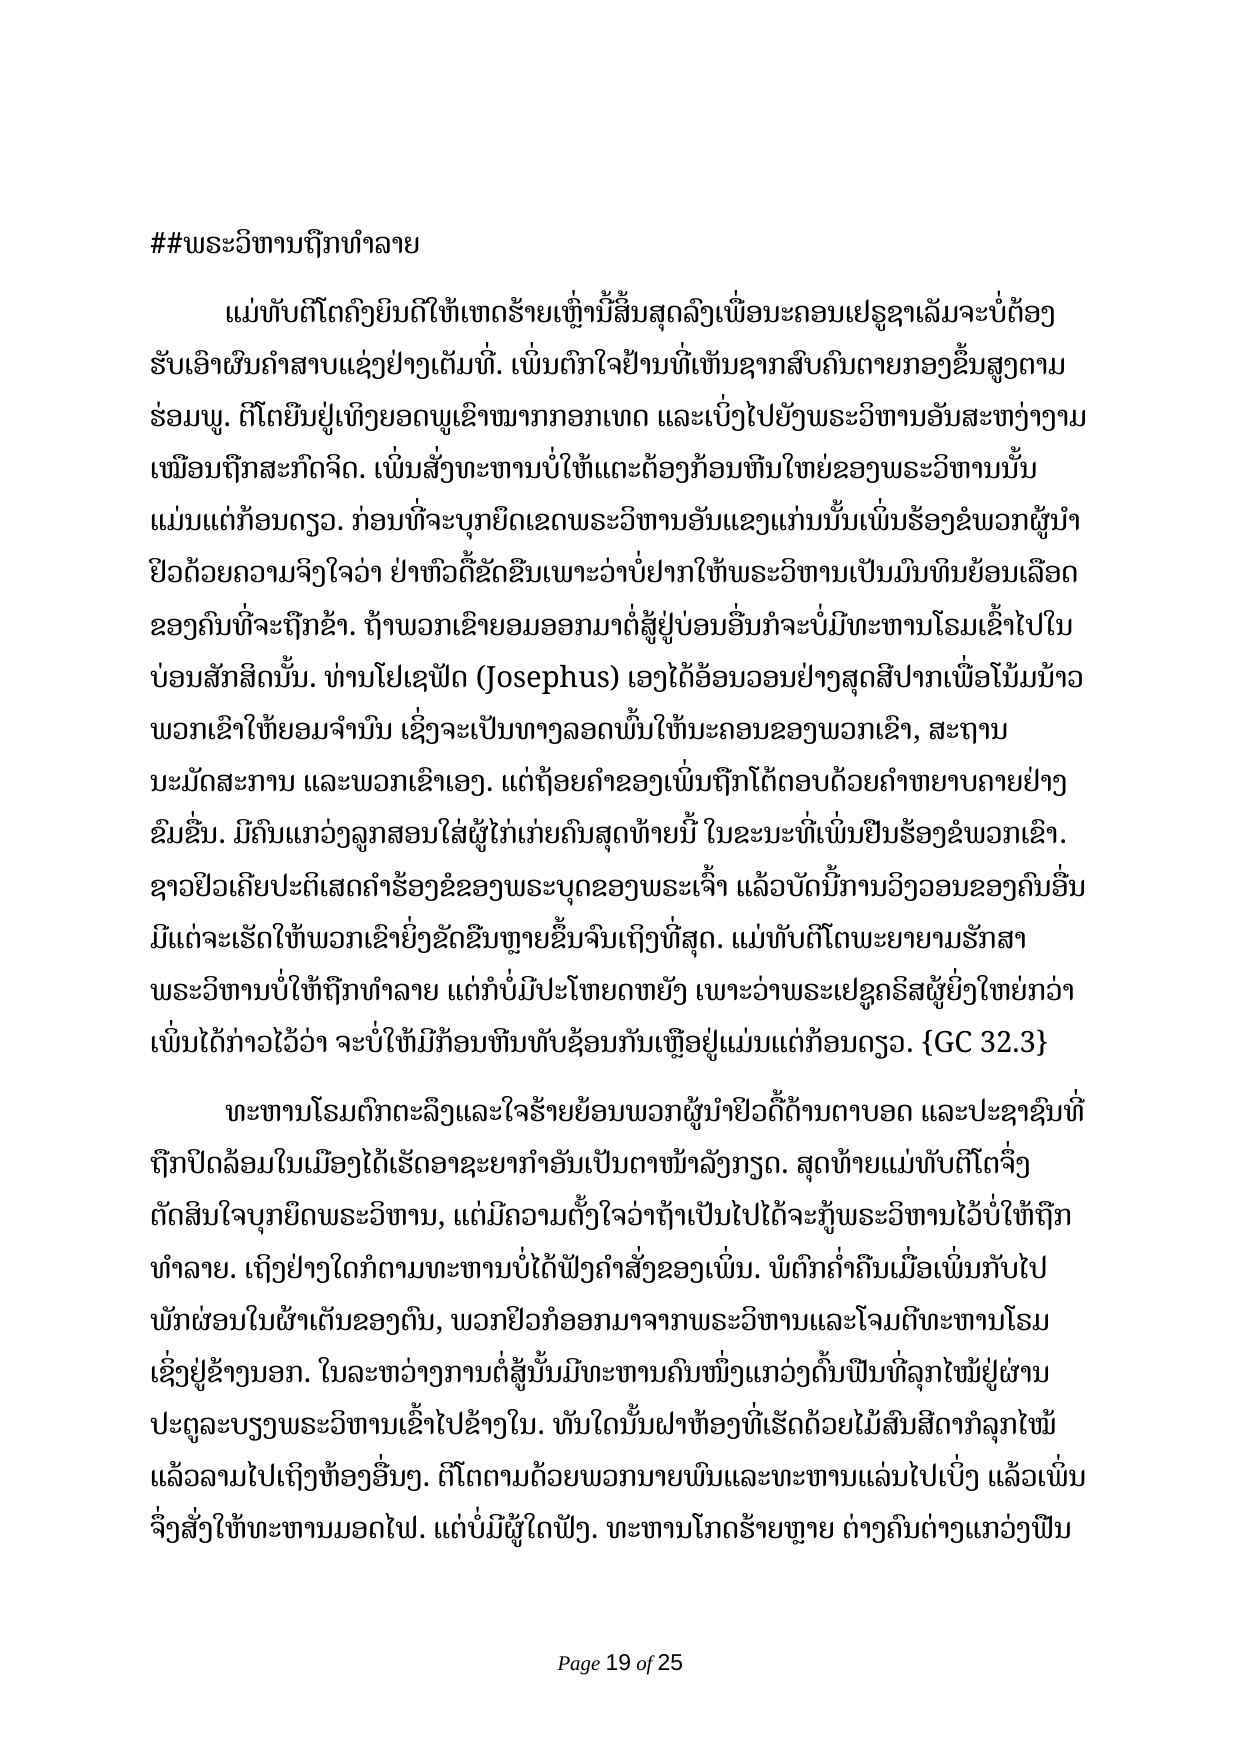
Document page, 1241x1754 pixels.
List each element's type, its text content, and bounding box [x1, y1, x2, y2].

text ##ພຣະວິຫານຖືກທຳລາຍ [150, 219, 1090, 267]
text ແມ່ທັບຕີໂຕຄົງຍິນດີໃຫ້ເຫດຮ້າຍເຫຼົ່ານີ້ສິ້ນສຸດລົງເພື່ອນະຄອນເຢຣູຊາເລັມຈະບໍ່ຕ້ອງຮັບເອົາຜົນຄຳສາບແຊ່ງຢ່າງເຕັມທີ່. ເພິ່ນຕົກໃຈຢ້ານທີ່ເຫັນຊາກສົບຄົນຕາຍກອງຂຶ້ນສູງຕາມຮ່ອມພູ. ຕີໂຕຍືນຢູ່ເທິງຍອດພູເຂົາໝາກກອກເທດ ແລະເບິ່ງໄປຍັງພຣະວິຫານອັນສະຫງ່າງາມເໝືອນຖືກສະກົດຈິດ. ເພິ່ນສັ່ງທະຫານບໍ່ໃຫ້ແຕະຕ້ອງກ້ອນຫີນໃຫຍ່ຂອງພຣະວິຫານນັ້ນແມ່ນແຕ່ກ້ອນດຽວ. ກ່ອນທີ່ຈະບຸກຍຶດເຂດພຣະວິຫານອັນແຂງແກ່ນນັ້ນເພິ່ນຮ້ອງຂໍພວກຜູ້ນຳຢິວດ້ວຍຄວາມຈິງໃຈວ່າ ຢ່າຫົວດື້ຂັດຂືນເພາະວ່າບໍ່ຢາກໃຫ້ພຣະວິຫານເປັນມົນທິນຍ້ອນເລືອດຂອງຄົນທີ່ຈະຖືກຂ້າ. ຖ້າພວກເຂົາຍອມອອກມາຕໍ່ສູ້ຢູ່ບ່ອນອື່ນກໍຈະບໍ່ມີທະຫານໂຣມເຂົ້າໄປໃນບ່ອນສັກສິດນັ້ນ. ທ່ານໂຢເຊຟັດ (Josephus) ເອງໄດ້ອ້ອນວອນຢ່າງສຸດສີປາກເພື່ອໂນ້ມນ້າວພວກເຂົາໃຫ້ຍອມຈຳນົນ ເຊິ່ງຈະເປັນທາງລອດພົ້ນໃຫ້ນະຄອນຂອງພວກເຂົາ, ສະຖານນະມັດສະການ ແລະພວກເຂົາເອງ. ແຕ່ຖ້ອຍຄຳຂອງເພິ່ນຖືກໂຕ້ຕອບດ້ວຍຄຳຫຍາບຄາຍຢ່າງຂົມຂື່ນ. ມີຄົນແກວ່ງລູກສອນໃສ່ຜູ້ໄກ່ເກ່ຍຄົນສຸດທ້າຍນີ້ ໃນຂະນະທີ່ເພິ່ນຢືນຮ້ອງຂໍພວກເຂົາ. ຊາວຢິວເຄີຍປະຕິເສດຄຳຮ້ອງຂໍຂອງພຣະບຸດຂອງພຣະເຈົ້າ ແລ້ວບັດນີ້ການວິງວອນຂອງຄົນອື່ນມີແຕ່ຈະເຮັດໃຫ້ພວກເຂົາຍິ່ງຂັດຂືນຫຼາຍຂຶ້ນຈົນເຖິງທີ່ສຸດ. ແມ່ທັບຕີໂຕພະຍາຍາມຮັກສາພຣະວິຫານບໍ່ໃຫ້ຖືກທຳລາຍ ແຕ່ກໍບໍ່ມີປະໂຫຍດຫຍັງ ເພາະວ່າພຣະເຢຊູຄຣິສຜູ້ຍິ່ງໃຫຍ່ກວ່າເພິ່ນໄດ້ກ່າວໄວ້ວ່າ ຈະບໍ່ໃຫ້ມີກ້ອນຫີນທັບຊ້ອນກັນເຫຼືອຢູ່ແມ່ນແຕ່ກ້ອນດຽວ. {GC 32.3} [150, 288, 1090, 1067]
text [150, 1087, 1090, 1553]
